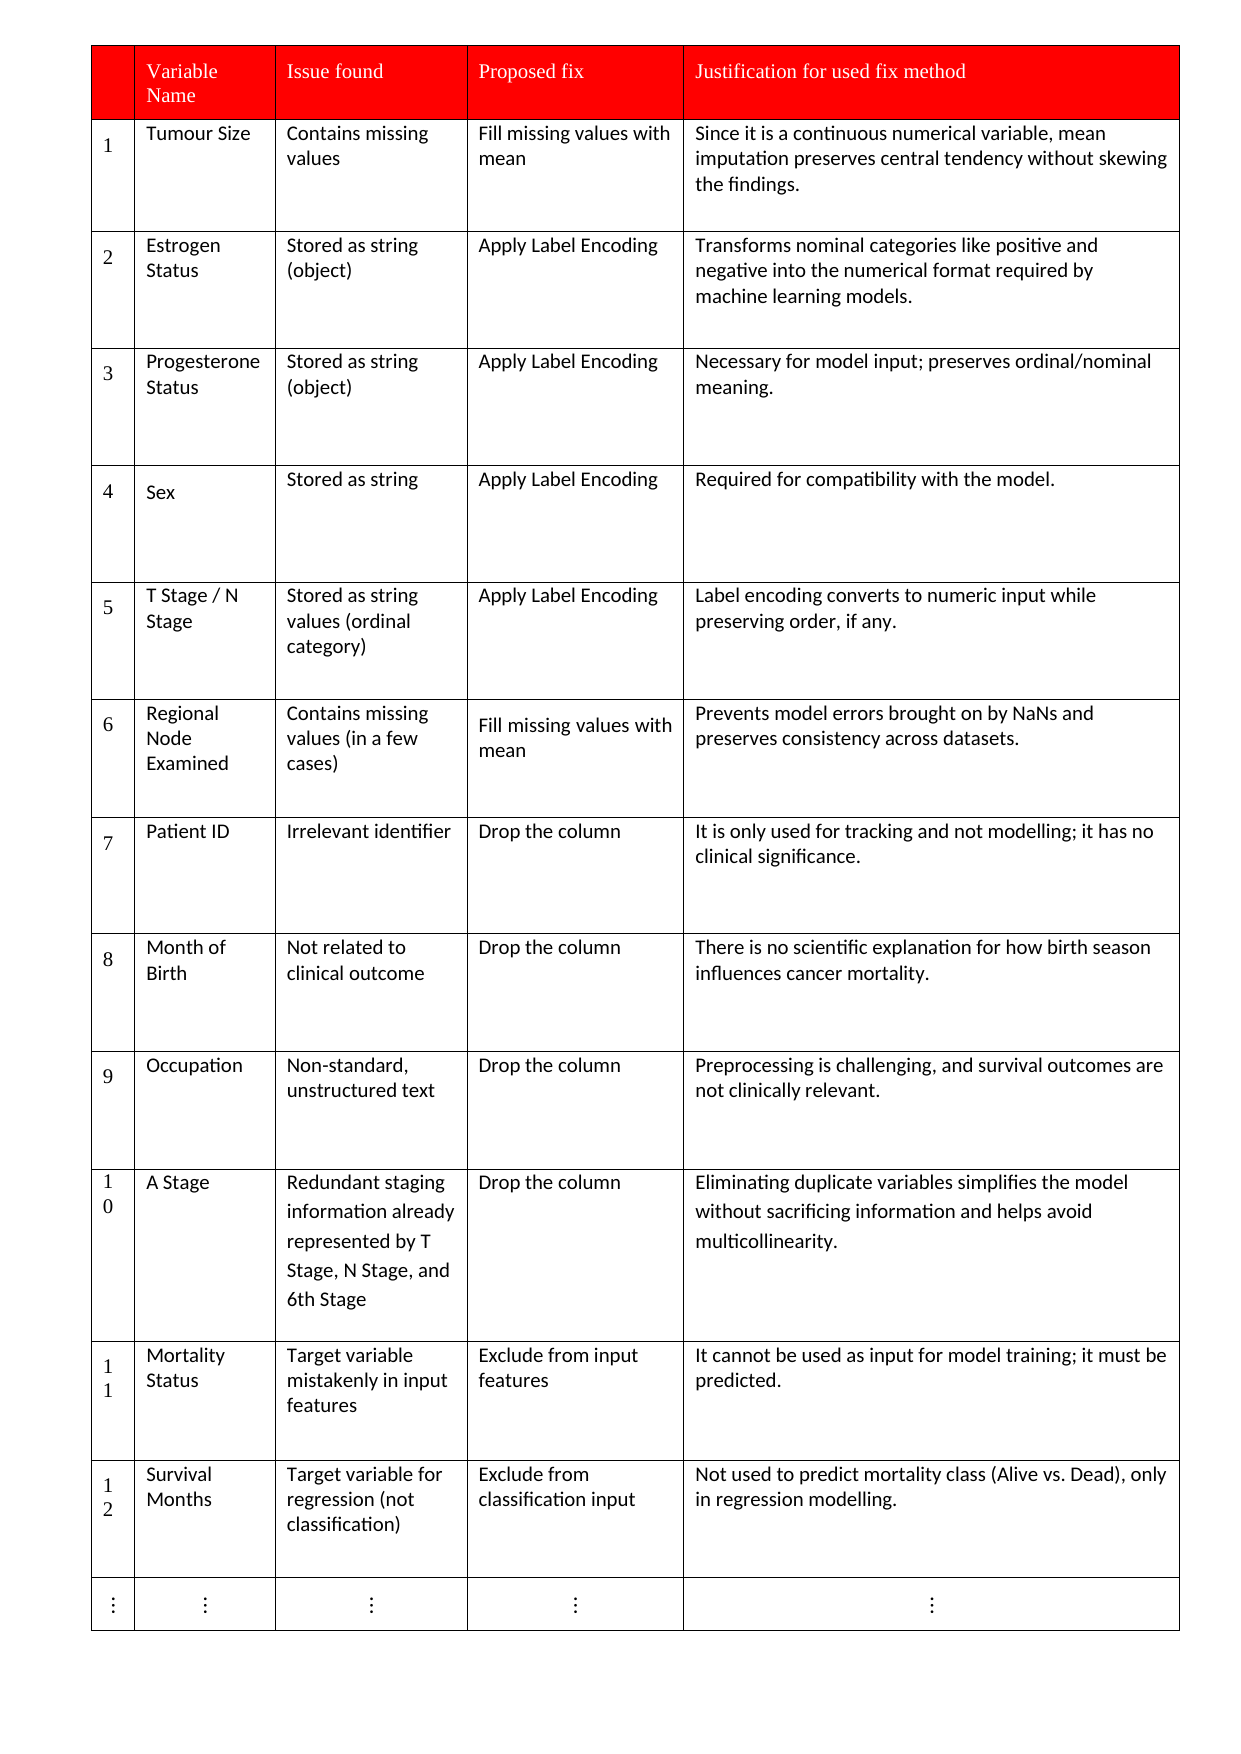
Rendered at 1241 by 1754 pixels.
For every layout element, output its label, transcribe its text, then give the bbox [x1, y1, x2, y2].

table_cell Stored as string [276, 466, 467, 582]
table_cell 11 [92, 1342, 134, 1460]
table_cell Drop the column [468, 818, 683, 933]
table_cell Month of Birth [135, 934, 275, 1051]
table_cell 9 [92, 1052, 134, 1168]
table_cell Issue found [276, 46, 467, 119]
table_cell 3 [92, 349, 134, 465]
table_cell 7 [92, 818, 134, 933]
table_cell 2 [92, 232, 134, 347]
table_cell Regional Node Examined [135, 700, 275, 817]
table_cell A Stage [135, 1170, 275, 1341]
table_cell Stored as string (object) [276, 232, 467, 347]
table_cell Not related to clinical outcome [276, 934, 467, 1051]
table_cell Fill missing values with mean [468, 120, 683, 231]
table_cell ⋮ [468, 1578, 683, 1630]
table_cell Patient ID [135, 818, 275, 933]
table_cell 10 [92, 1170, 134, 1341]
table_cell Variable Name [135, 46, 275, 119]
table_cell Not used to predict mortality class (Alive vs. Dead), only in regression modelling. [684, 1461, 1179, 1577]
table_cell Occupation [135, 1052, 275, 1168]
table_cell ⋮ [684, 1578, 1179, 1630]
table_cell Necessary for model input; preserves ordinal/nominal meaning. [684, 349, 1179, 465]
table_cell Preprocessing is challenging, and survival outcomes are not clinically relevant. [684, 1052, 1179, 1168]
table_cell It cannot be used as input for model training; it must be predicted. [684, 1342, 1179, 1460]
table_cell There is no scientific explanation for how birth season influences cancer mortality. [684, 934, 1179, 1051]
table_cell Transforms nominal categories like positive and negative into the numerical format required by machine learning models. [684, 232, 1179, 347]
table_cell Redundant staging information already represented by T Stage, N Stage, and 6th Stage [276, 1170, 467, 1341]
table_cell Irrelevant identifier [276, 818, 467, 933]
table_cell Non-standard, unstructured text [276, 1052, 467, 1168]
table_cell 8 [92, 934, 134, 1051]
table_cell ⋮ [135, 1578, 275, 1630]
table_cell Estrogen Status [135, 232, 275, 347]
table_cell Apply Label Encoding [468, 466, 683, 582]
table_cell Target variable for regression (not classification) [276, 1461, 467, 1577]
table_cell Label encoding converts to numeric input while preserving order, if any. [684, 583, 1179, 699]
table_cell 4 [92, 466, 134, 582]
table_cell 12 [92, 1461, 134, 1577]
table_cell Contains missing values [276, 120, 467, 231]
table_cell Contains missing values (in a few cases) [276, 700, 467, 817]
table_cell Stored as string values (ordinal category) [276, 583, 467, 699]
table_cell Exclude from classification input [468, 1461, 683, 1577]
table_cell Apply Label Encoding [468, 583, 683, 699]
table_cell Justification for used fix method [684, 46, 1179, 119]
table_cell 5 [92, 583, 134, 699]
table_cell Drop the column [468, 1052, 683, 1168]
table_cell Prevents model errors brought on by NaNs and preserves consistency across datasets. [684, 700, 1179, 817]
table_cell Tumour Size [135, 120, 275, 231]
table_cell [92, 46, 134, 119]
table_cell Survival Months [135, 1461, 275, 1577]
table_cell Drop the column [468, 934, 683, 1051]
table_cell Proposed fix [468, 46, 683, 119]
table_cell ⋮ [92, 1578, 134, 1630]
table_cell Mortality Status [135, 1342, 275, 1460]
table_cell 6 [92, 700, 134, 817]
table_cell It is only used for tracking and not modelling; it has no clinical significance. [684, 818, 1179, 933]
table_cell Apply Label Encoding [468, 349, 683, 465]
table_cell T Stage / N Stage [135, 583, 275, 699]
table_cell Drop the column [468, 1170, 683, 1341]
table_cell Required for compatibility with the model. [684, 466, 1179, 582]
table_cell Fill missing values with mean [468, 700, 683, 817]
table_cell Apply Label Encoding [468, 232, 683, 347]
table_cell 1 [92, 120, 134, 231]
table_cell Since it is a continuous numerical variable, mean imputation preserves central tendency without skewing the findings. [684, 120, 1179, 231]
table_cell Progesterone Status [135, 349, 275, 465]
table_cell Exclude from input features [468, 1342, 683, 1460]
table_cell Eliminating duplicate variables simplifies the model without sacrificing information and helps avoid multicollinearity. [684, 1170, 1179, 1341]
table_cell Sex [135, 466, 275, 582]
table_cell Stored as string (object) [276, 349, 467, 465]
table_cell Target variable mistakenly in input features [276, 1342, 467, 1460]
table_cell ⋮ [276, 1578, 467, 1630]
